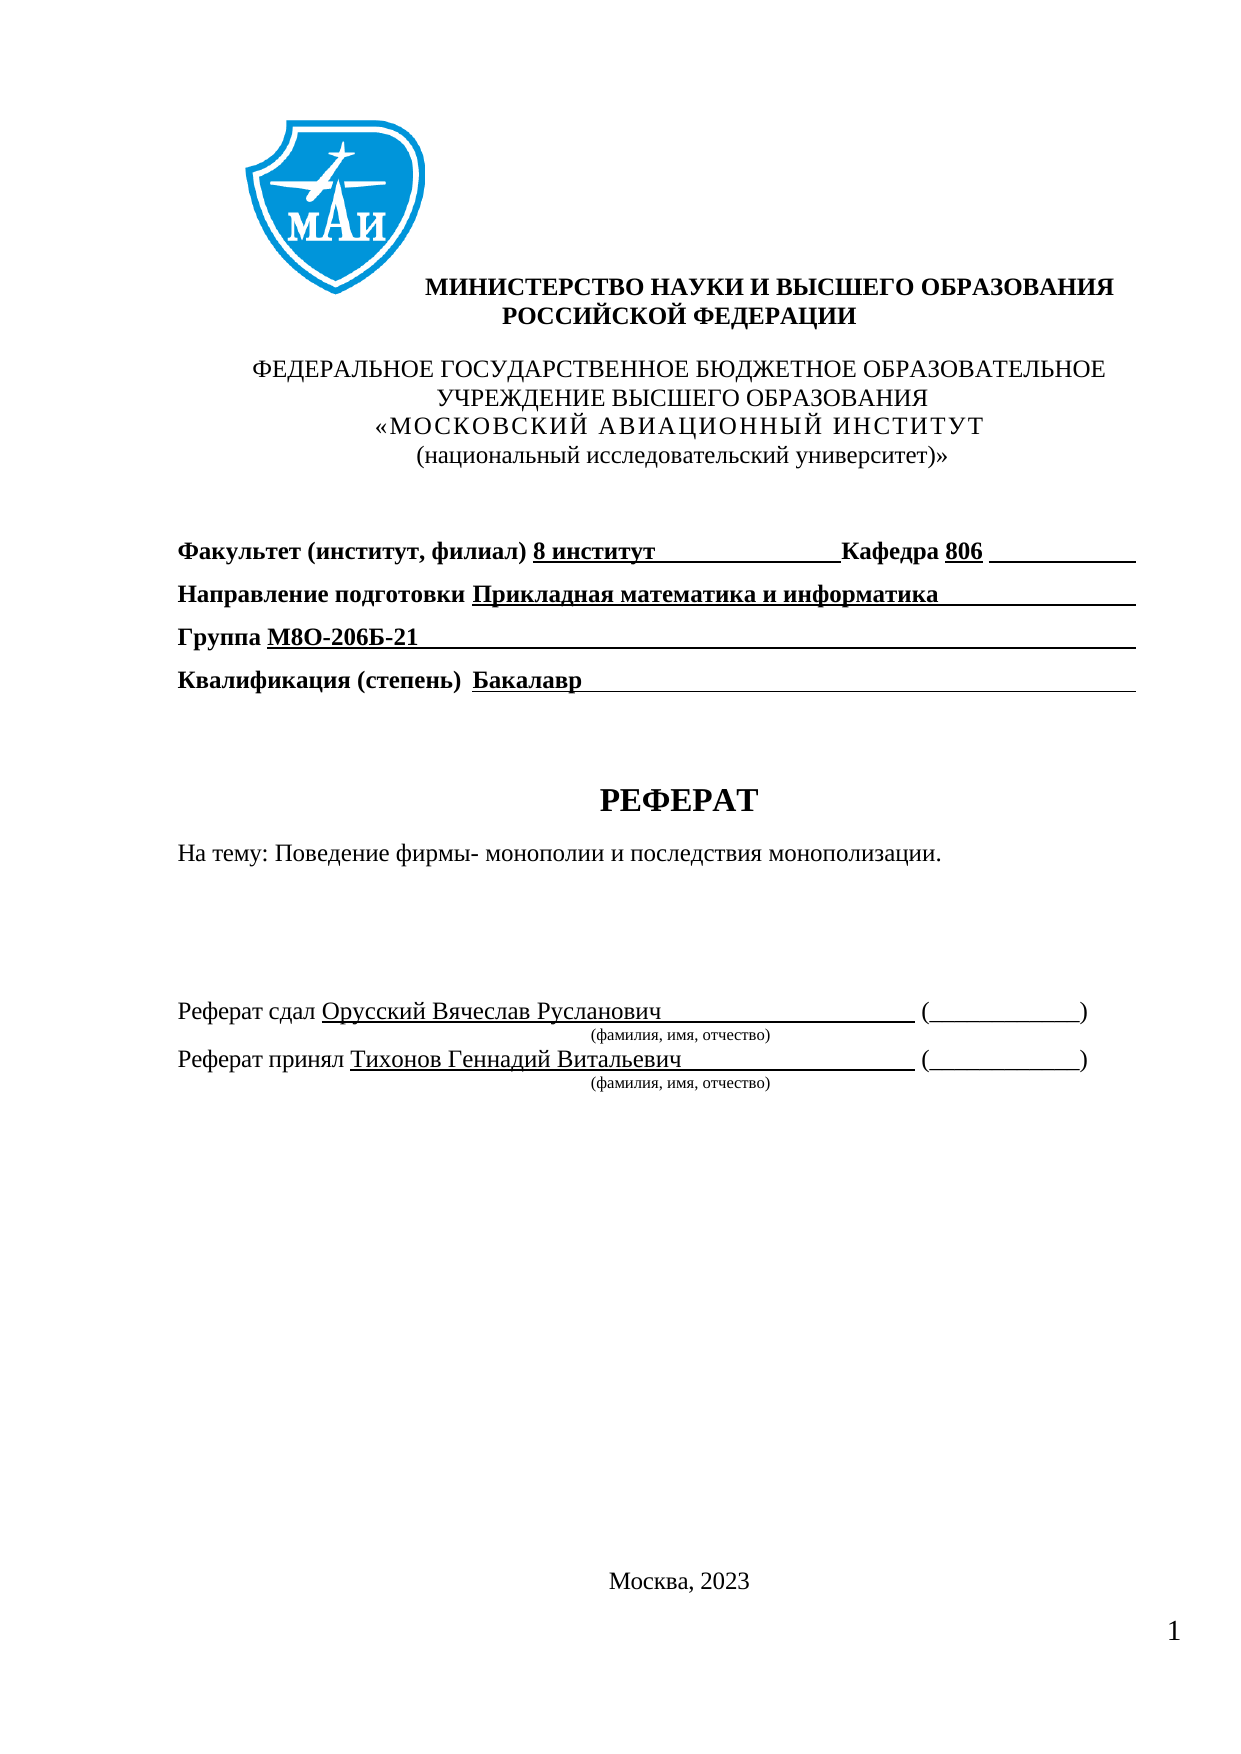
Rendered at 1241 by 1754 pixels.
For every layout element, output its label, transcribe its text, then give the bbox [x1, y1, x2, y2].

text (фамилия, имя, отчество) [177, 1073, 1181, 1092]
text ФЕДЕРАЛЬНОЕ ГОСУДАРСТВЕННОЕ БЮДЖЕТНОЕ ОБРАЗОВАТЕЛЬНОЕ [177, 354, 1181, 383]
picture [253, 127, 418, 287]
text Москва, 2023 [177, 1566, 1181, 1595]
text Реферат сдал Орусский Вячеслав Русланович (____________) [177, 996, 1181, 1025]
text «МОСКОВСКИЙ АВИАЦИОННЫЙ ИНСТИТУТ [177, 411, 1181, 440]
text На тему: Поведение фирмы- монополии и последствия монополизации. [177, 838, 1181, 867]
text Группа М8О-206Б-21 [177, 622, 1181, 651]
text РЕФЕРАТ [177, 781, 1181, 819]
text Направление подготовки Прикладная математика и информатика [177, 579, 1181, 608]
picture [243, 118, 425, 296]
text (фамилия, имя, отчество) [177, 1025, 1181, 1044]
text Реферат принял Тихонов Геннадий Витальевич (____________) [177, 1044, 1181, 1073]
text УЧРЕЖДЕНИЕ ВЫСШЕГО ОБРАЗОВАНИЯ [177, 383, 1181, 411]
text Квалификация (степень) Бакалавр [177, 666, 1181, 694]
text (национальный исследовательский университет)» [177, 440, 1181, 469]
text Факультет (институт, филиал) 8 институт Кафедра 806 [177, 536, 1181, 565]
